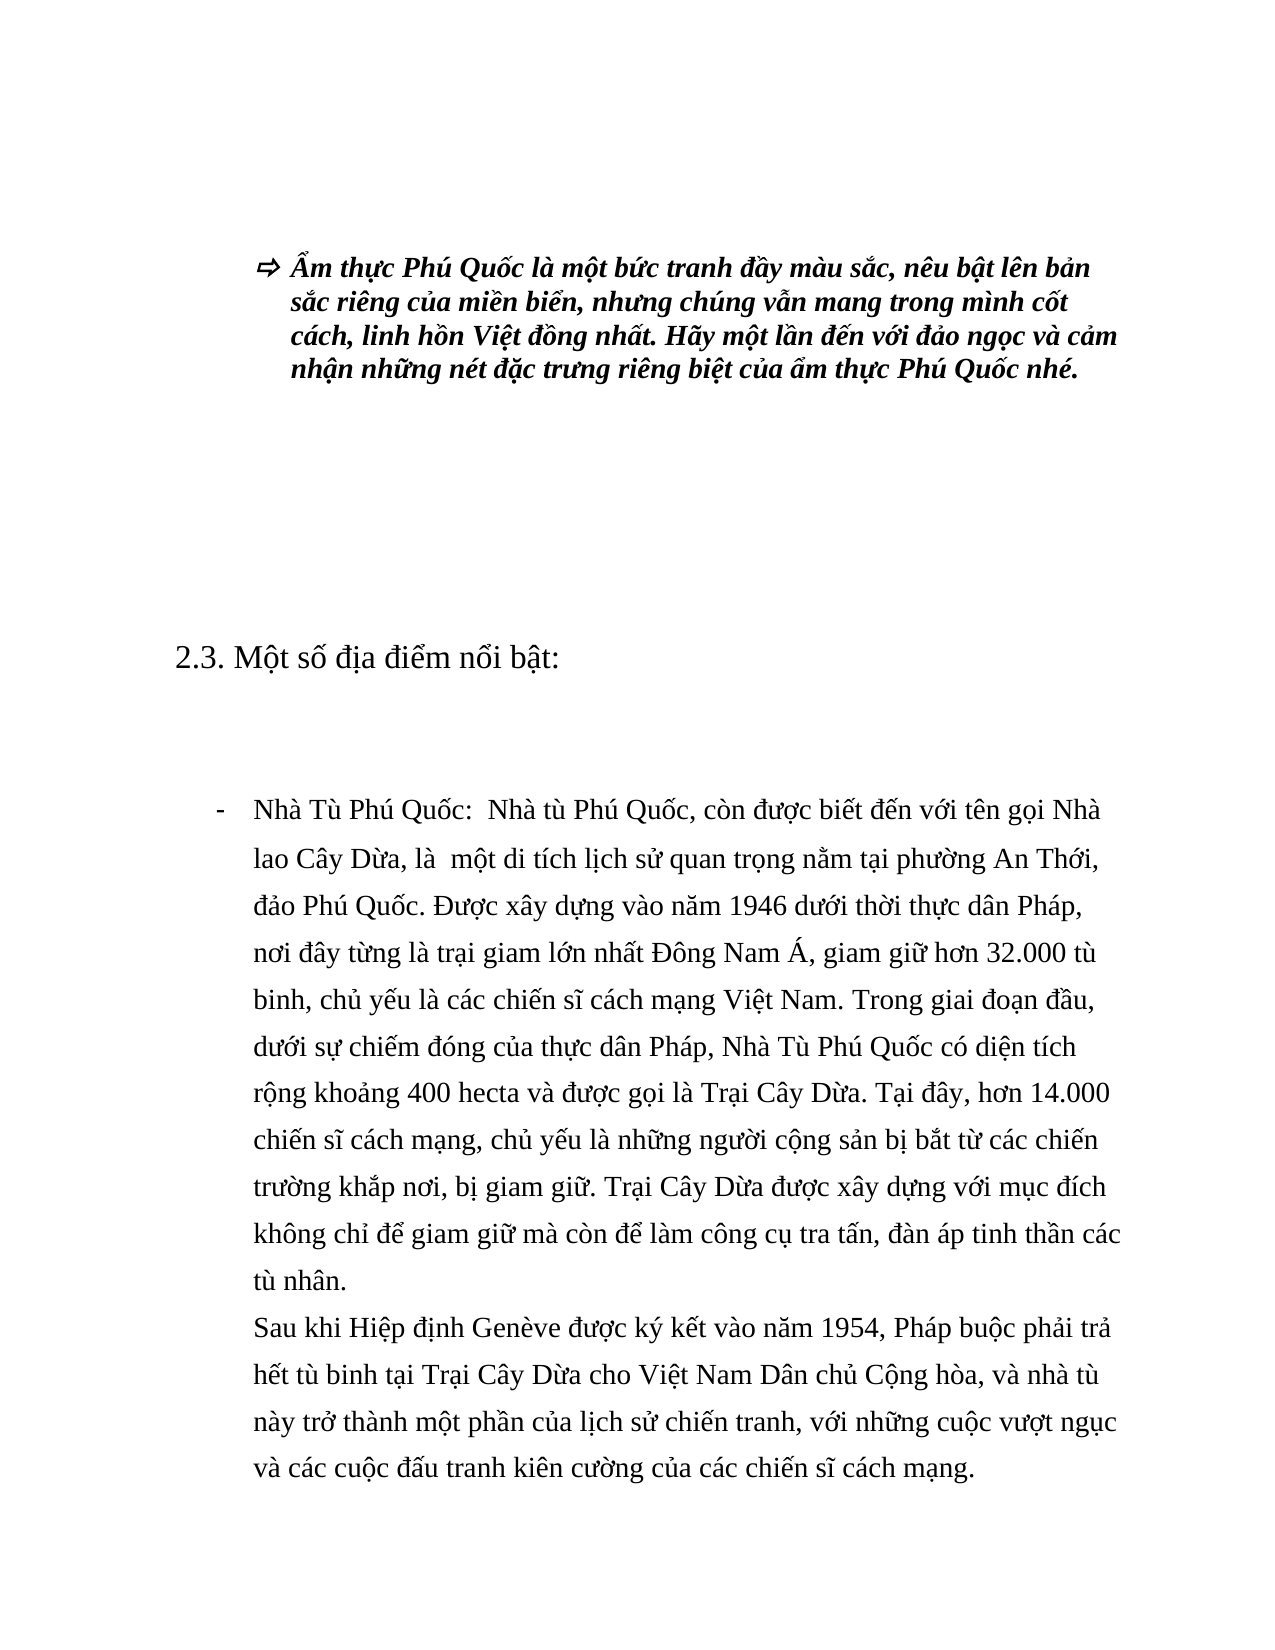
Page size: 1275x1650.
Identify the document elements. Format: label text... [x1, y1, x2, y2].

list Sau khi Hiệp định Genève được ký kết vào năm 1954, Pháp buộc phải trả hết tù binh tại Trại Cây Dừa cho Việt Nam Dân chủ Cộng hòa, và nhà tù này trở thành một phần của lịch sử chiến tranh, với những cuộc vượt ngục và các cuộc đấu tranh kiên cường của các chiến sĩ cách mạng​. [253, 1297, 1125, 1484]
list Nhà Tù Phú Quốc: Nhà tù Phú Quốc, còn được biết đến với tên gọi Nhà lao Cây Dừa, là một di tích lịch sử quan trọng nằm tại phường An Thới, đảo Phú Quốc. Được xây dựng vào năm 1946 dưới thời thực dân Pháp, nơi đây từng là trại giam lớn nhất Đông Nam Á, giam giữ hơn 32.000 tù binh, chủ yếu là các chiến sĩ cách mạng Việt Nam. Trong giai đoạn đầu, dưới sự chiếm đóng của thực dân Pháp, Nhà Tù Phú Quốc có diện tích rộng khoảng 400 hecta và được gọi là Trại Cây Dừa. Tại đây, hơn 14.000 chiến sĩ cách mạng, chủ yếu là những người cộng sản bị bắt từ các chiến trường khắp nơi, bị giam giữ. Trại Cây Dừa được xây dựng với mục đích không chỉ để giam giữ mà còn để làm công cụ tra tấn, đàn áp tinh thần các tù nhân. [216, 781, 1125, 1297]
list Ẩm thực Phú Quốc là một bức tranh đầy màu sắc, nêu bật lên bản sắc riêng của miền biển, nhưng chúng vẫn mang trong mình cốt cách, linh hồn Việt đồng nhất. Hãy một lần đến với đảo ngọc và cảm nhận những nét đặc trưng riêng biệt của ẩm thực Phú Quốc nhé. [253, 251, 1125, 385]
text 2.3. Một số địa điểm nổi bật: [150, 629, 1125, 676]
